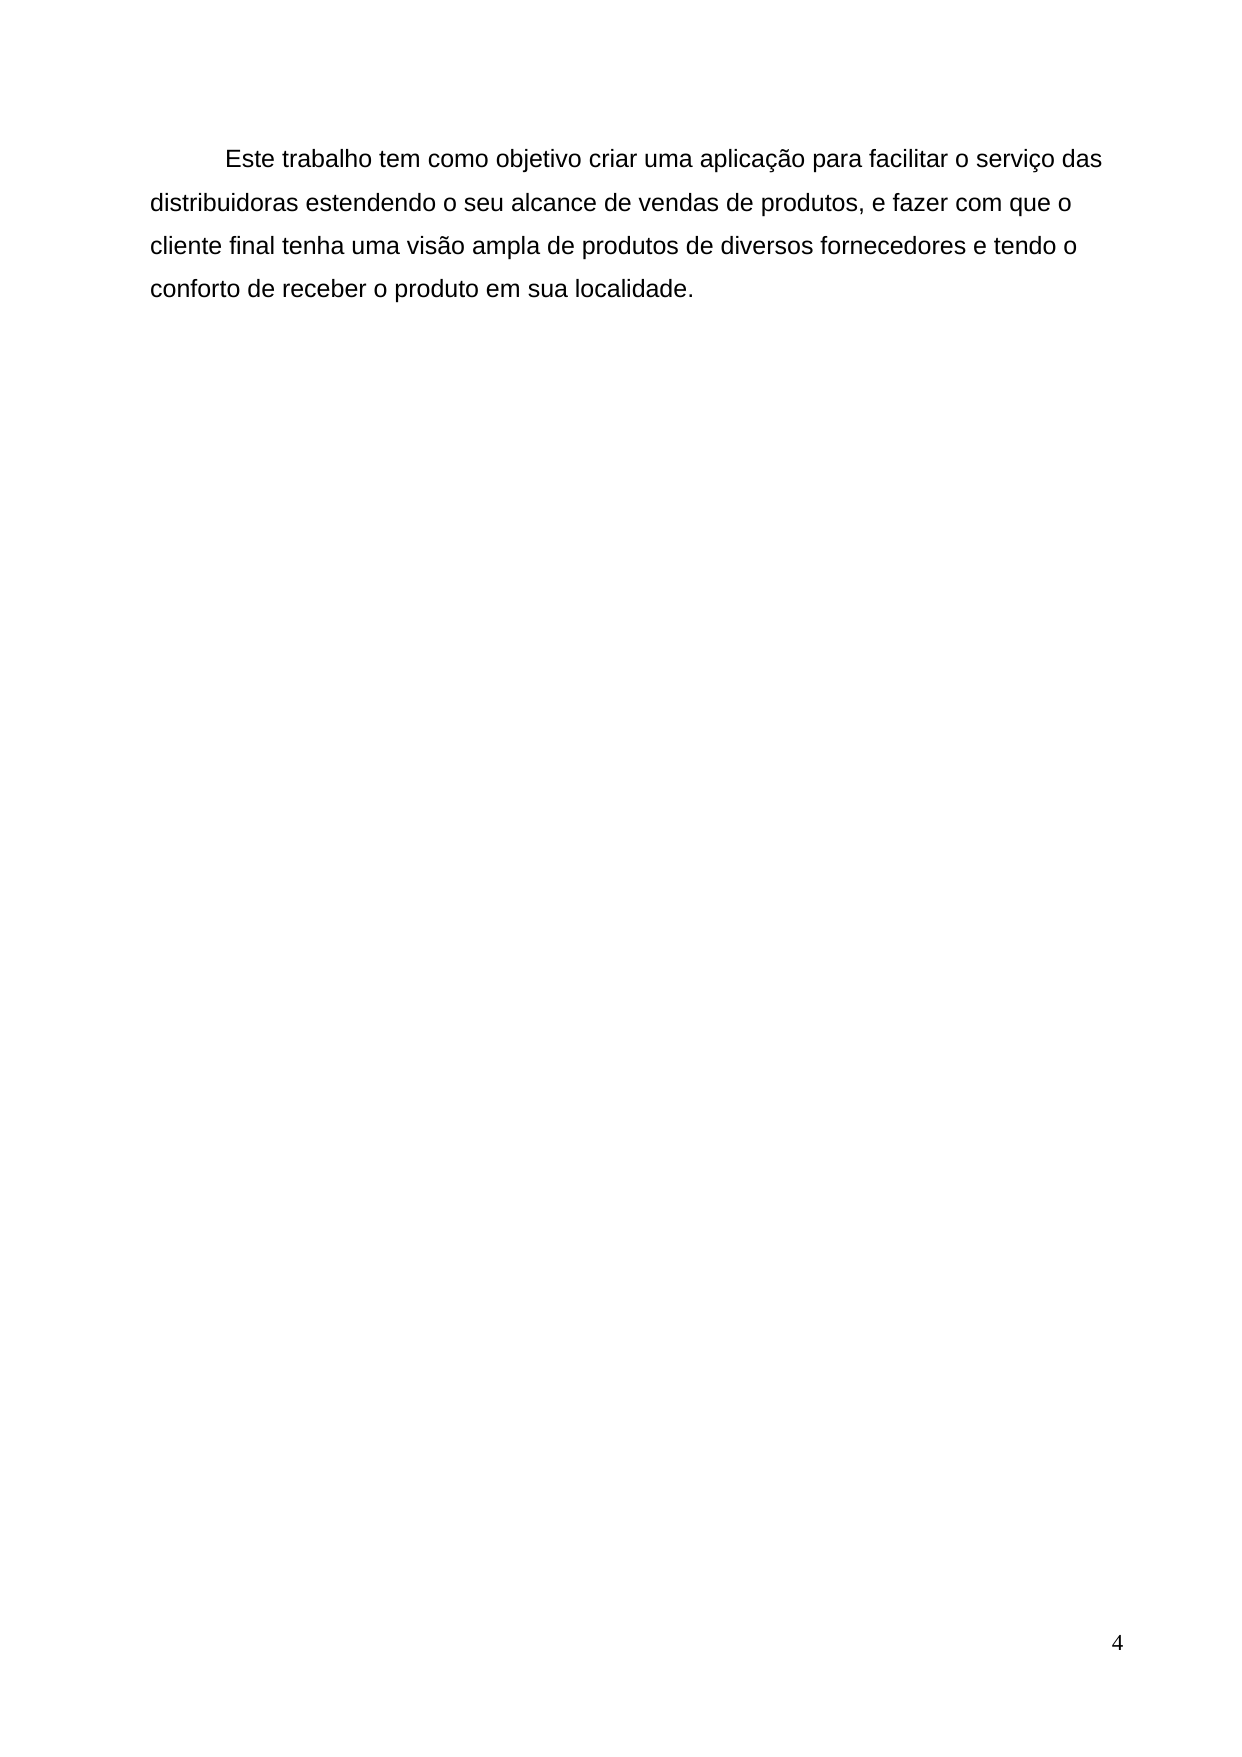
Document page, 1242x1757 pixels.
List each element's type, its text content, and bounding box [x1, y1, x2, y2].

text Este trabalho tem como objetivo criar uma aplicação para facilitar o serviço das distribuidoras estendendo o seu alcance de vendas de produtos, e fazer com que o cliente final tenha uma visão ampla de produtos de diversos fornecedores e tendo o conforto de receber o produto em sua localidade. [150, 144, 1123, 302]
